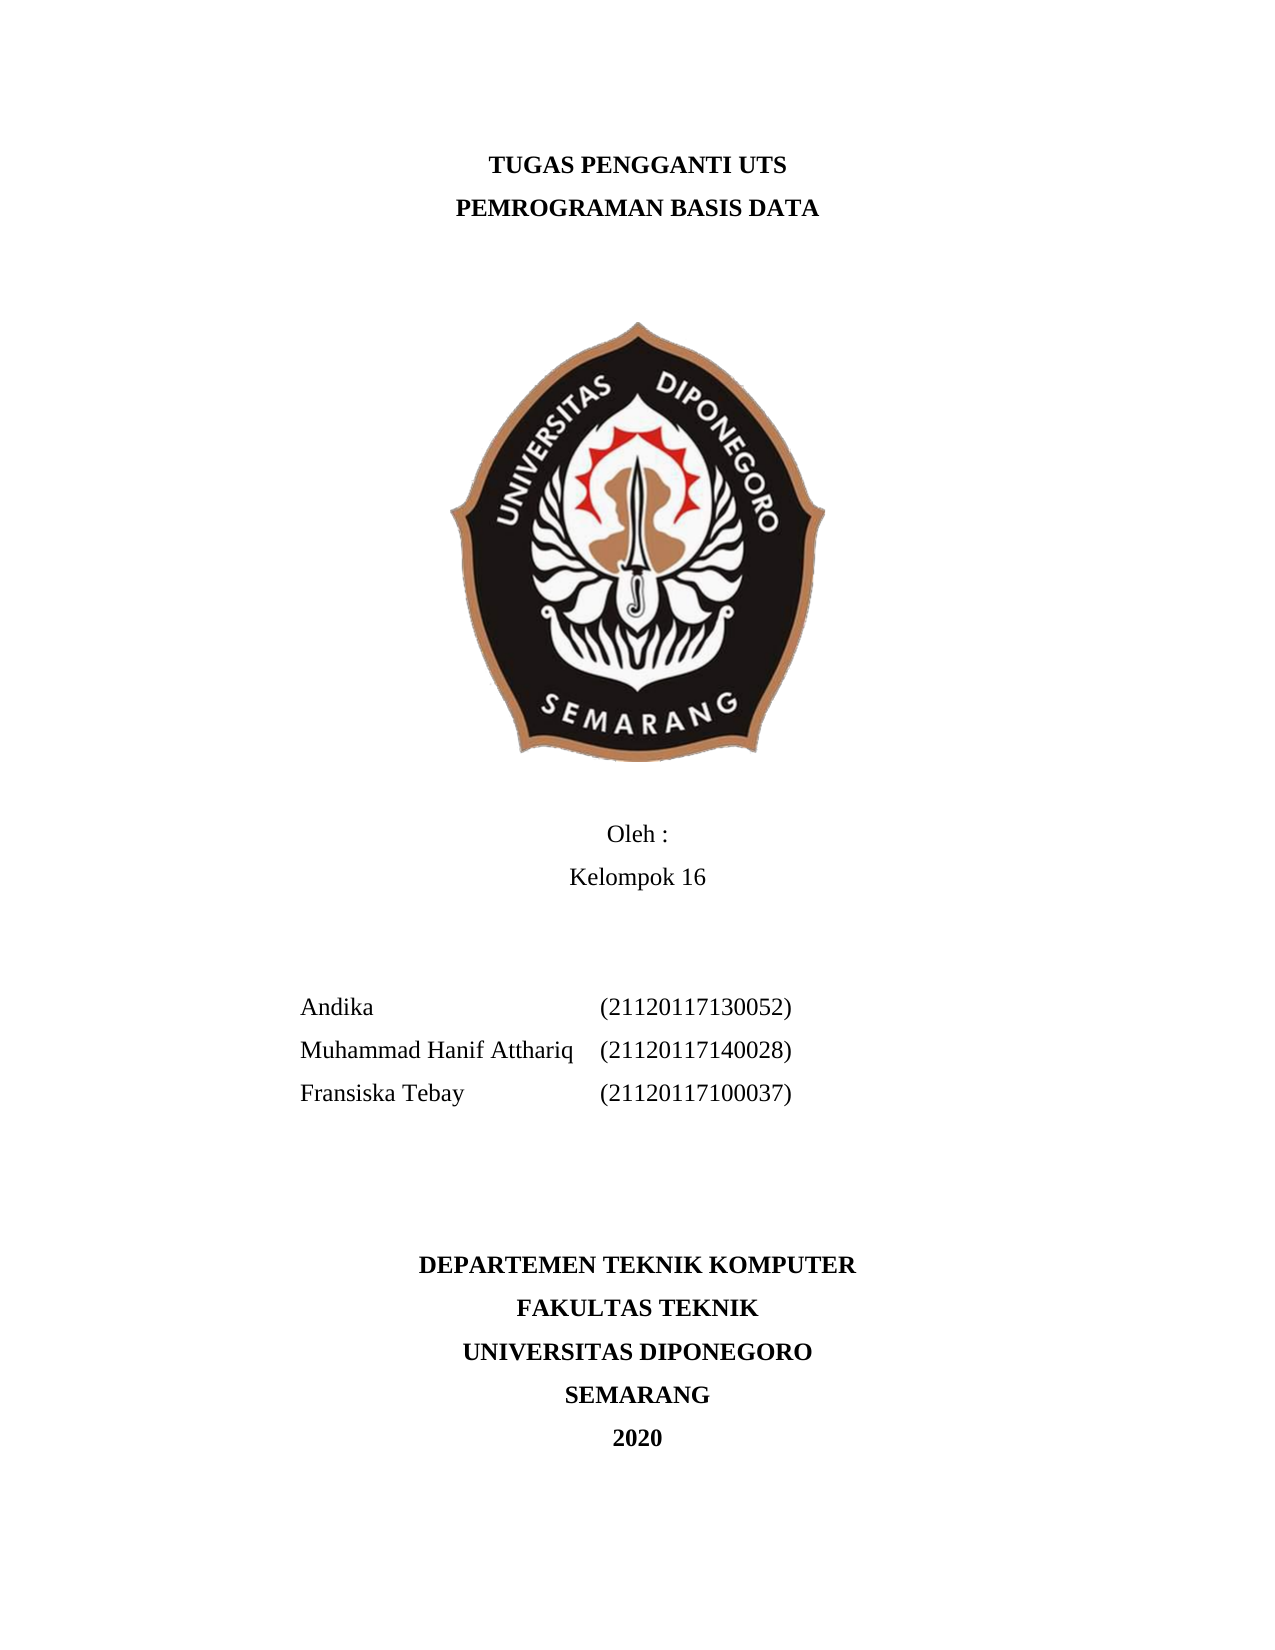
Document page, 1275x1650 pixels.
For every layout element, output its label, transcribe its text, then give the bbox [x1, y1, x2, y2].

text DEPARTEMEN TEKNIK KOMPUTER [150, 1250, 1125, 1279]
text TUGAS PENGGANTI UTS [150, 150, 1125, 179]
text 2020 [150, 1423, 1125, 1452]
picture [450, 322, 826, 762]
text Oleh : [150, 819, 1125, 848]
text UNIVERSITAS DIPONEGORO [150, 1337, 1125, 1365]
text PEMROGRAMAN BASIS DATA [150, 193, 1125, 222]
text Andika (21120117130052) [300, 992, 1125, 1020]
text Fransiska Tebay (21120117100037) [300, 1078, 1125, 1107]
text FAKULTAS TEKNIK [150, 1293, 1125, 1322]
text Kelompok 16 [150, 862, 1125, 891]
text SEMARANG [150, 1380, 1125, 1408]
text Muhammad Hanif Atthariq (21120117140028) [300, 1035, 1125, 1063]
